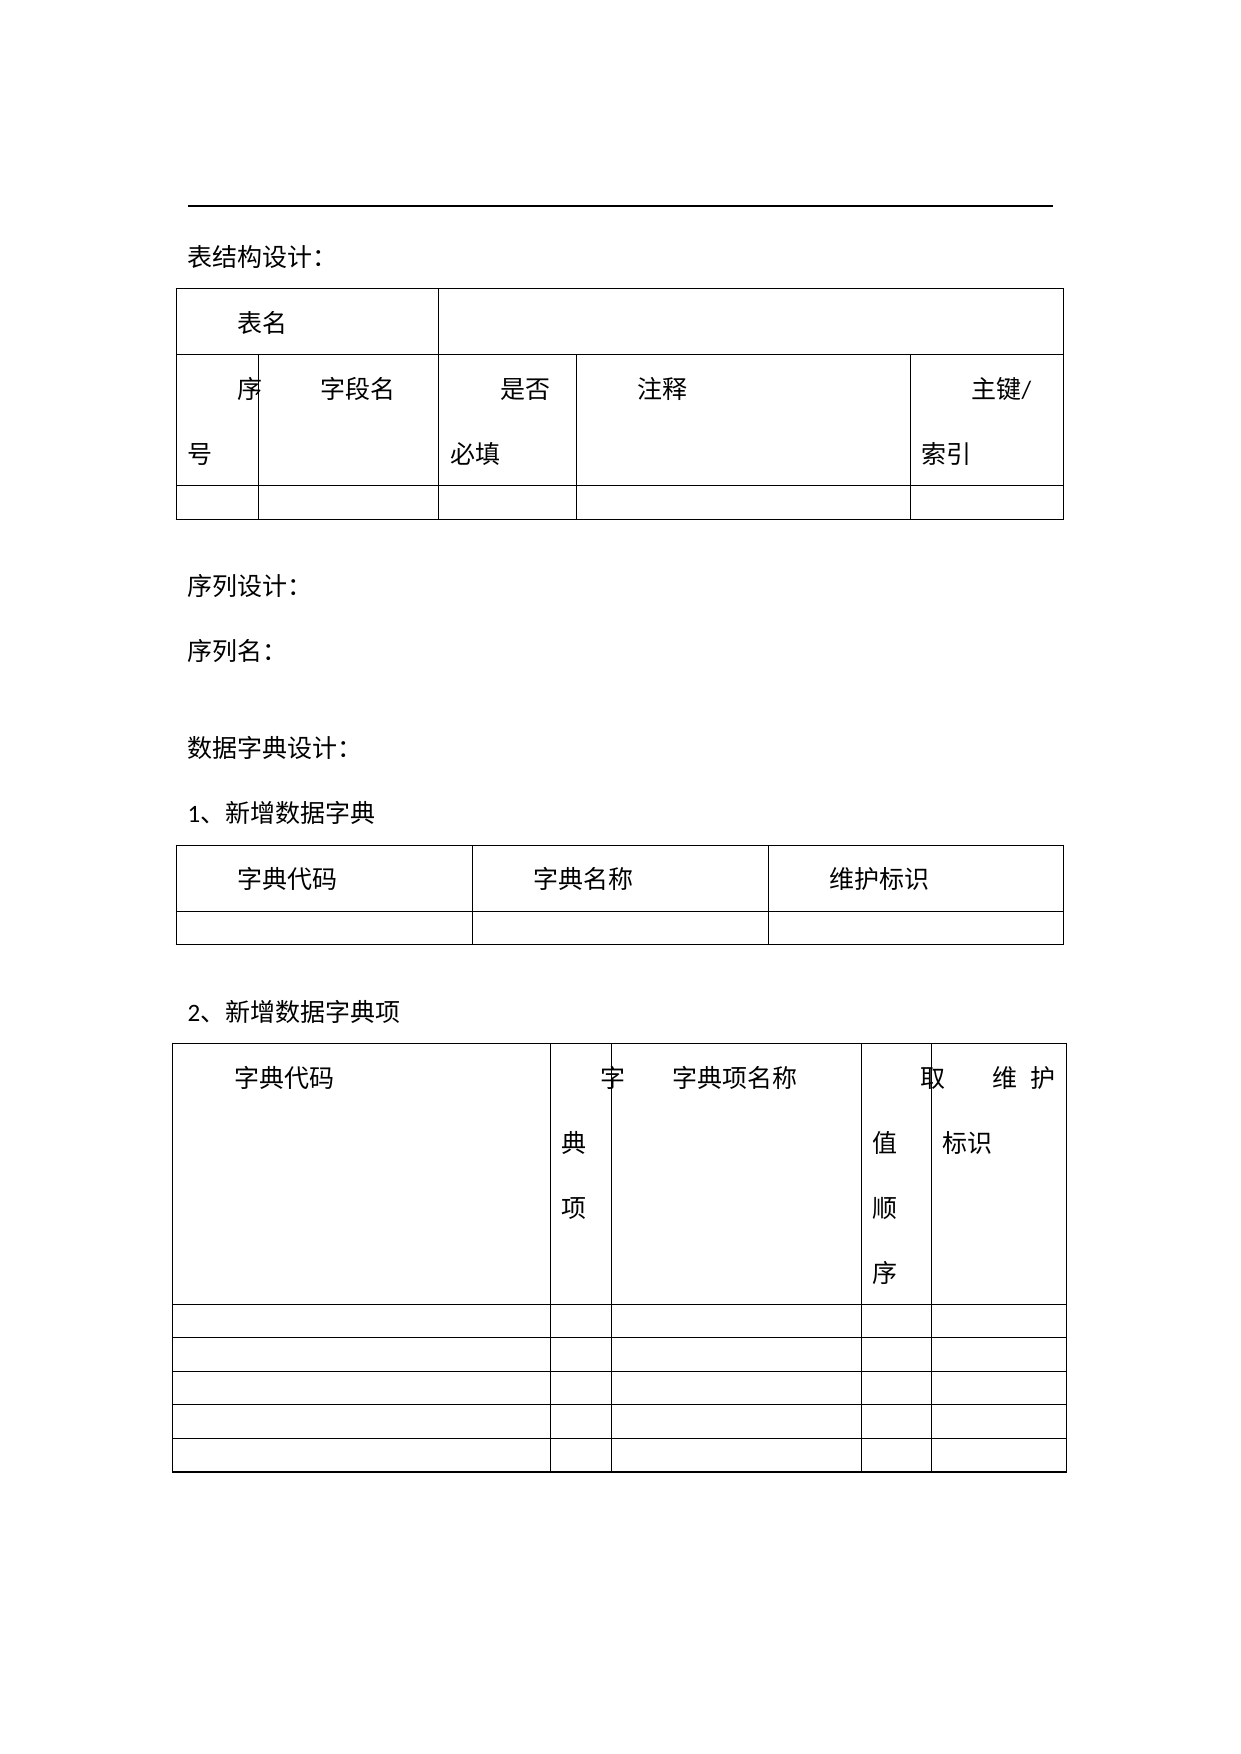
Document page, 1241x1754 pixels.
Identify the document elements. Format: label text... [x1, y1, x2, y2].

table_cell [612, 1372, 861, 1404]
table_cell [551, 1305, 611, 1337]
text 序列设计： [187, 552, 1053, 617]
table_header 字典项 [551, 1044, 611, 1304]
table_cell [932, 1338, 1066, 1371]
table_cell [177, 912, 472, 944]
table_cell [473, 912, 768, 944]
table_cell [612, 1439, 861, 1471]
table_header 维护标识 [769, 846, 1063, 911]
table_cell [439, 486, 576, 518]
table_cell [612, 1338, 861, 1371]
table_cell [173, 1405, 550, 1438]
table_header 字典代码 [177, 846, 472, 911]
table_cell 主键/索引 [911, 355, 1063, 485]
table_cell 是否必填 [439, 355, 576, 485]
table_cell [862, 1372, 931, 1404]
table_cell 注释 [577, 355, 910, 485]
table_cell [911, 486, 1063, 518]
table_cell [551, 1338, 611, 1371]
table_header 字典代码 [173, 1044, 550, 1304]
table_cell [173, 1338, 550, 1371]
table_cell [577, 486, 910, 518]
table_cell [612, 1305, 861, 1337]
table_cell [551, 1405, 611, 1438]
table_header 取值顺序 [862, 1044, 931, 1304]
table_cell [932, 1439, 1066, 1471]
table_cell [862, 1405, 931, 1438]
table_cell [862, 1439, 931, 1471]
table_header 字典名称 [473, 846, 768, 911]
table_cell [932, 1305, 1066, 1337]
table_cell 序号 [177, 355, 258, 485]
table_cell [259, 486, 438, 518]
table_header 字典项名称 [612, 1044, 861, 1304]
table_cell [551, 1439, 611, 1471]
table_cell [612, 1405, 861, 1438]
text 序列名： [187, 617, 1053, 682]
table_cell [769, 912, 1063, 944]
table_cell 字段名 [259, 355, 438, 485]
text 数据字典设计： [187, 714, 1053, 779]
table_cell [177, 486, 258, 518]
table_header 维护标识 [932, 1044, 1066, 1304]
table_cell [173, 1372, 550, 1404]
table_cell [551, 1372, 611, 1404]
table_cell [173, 1439, 550, 1471]
text 1、新增数据字典 [187, 779, 1053, 844]
table_cell [932, 1405, 1066, 1438]
text 2、新增数据字典项 [187, 978, 1053, 1043]
table_cell [173, 1305, 550, 1337]
table_cell [862, 1305, 931, 1337]
table_header [439, 289, 1063, 354]
table_header 表名 [177, 289, 438, 354]
text 表结构设计： [187, 223, 1053, 288]
table_cell [932, 1372, 1066, 1404]
table_cell [862, 1338, 931, 1371]
